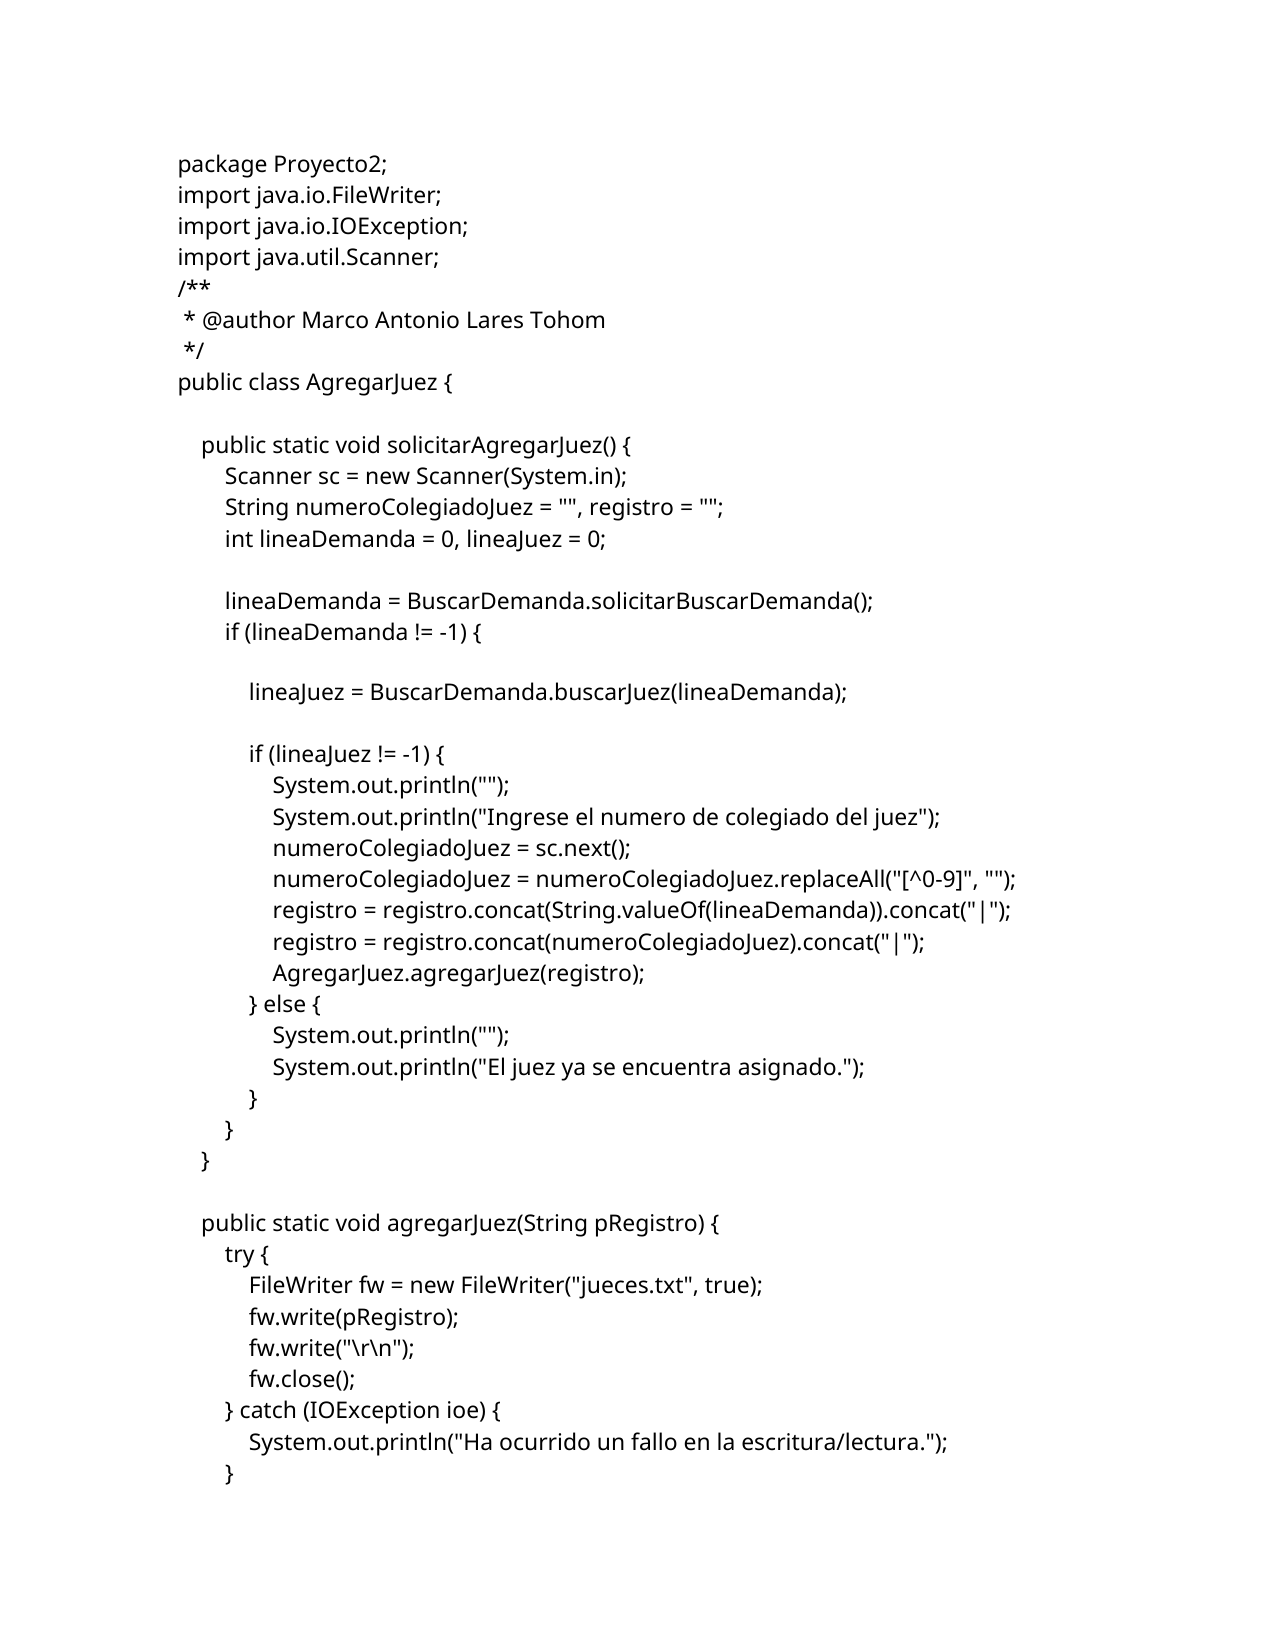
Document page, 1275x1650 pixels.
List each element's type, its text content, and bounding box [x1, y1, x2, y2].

text fw.write(pRegistro); [177, 1301, 1098, 1332]
text System.out.println(""); [177, 1019, 1098, 1051]
text FileWriter fw = new FileWriter("jueces.txt", true); [177, 1269, 1098, 1301]
text if (lineaJuez != -1) { [177, 738, 1098, 769]
text public class AgregarJuez { [177, 366, 1098, 398]
text fw.close(); [177, 1363, 1098, 1394]
text registro = registro.concat(numeroColegiadoJuez).concat("|"); [177, 926, 1098, 957]
text */ [177, 335, 1098, 366]
text registro = registro.concat(String.valueOf(lineaDemanda)).concat("|"); [177, 894, 1098, 926]
text Scanner sc = new Scanner(System.in); [177, 460, 1098, 491]
text } [177, 1457, 1098, 1488]
text numeroColegiadoJuez = sc.next(); [177, 832, 1098, 863]
text System.out.println("El juez ya se encuentra asignado."); [177, 1051, 1098, 1082]
text } else { [177, 988, 1098, 1019]
text try { [177, 1238, 1098, 1269]
text import java.io.IOException; [177, 210, 1098, 241]
text lineaDemanda = BuscarDemanda.solicitarBuscarDemanda(); [177, 585, 1098, 616]
text import java.util.Scanner; [177, 241, 1098, 273]
text numeroColegiadoJuez = numeroColegiadoJuez.replaceAll("[^0-9]", ""); [177, 863, 1098, 894]
text System.out.println("Ha ocurrido un fallo en la escritura/lectura."); [177, 1426, 1098, 1457]
text String numeroColegiadoJuez = "", registro = ""; [177, 491, 1098, 523]
text import java.io.FileWriter; [177, 179, 1098, 210]
text } [177, 1144, 1098, 1176]
text public static void agregarJuez(String pRegistro) { [177, 1207, 1098, 1238]
text /** [177, 273, 1098, 304]
text public static void solicitarAgregarJuez() { [177, 429, 1098, 460]
text System.out.println("Ingrese el numero de colegiado del juez"); [177, 801, 1098, 832]
text } catch (IOException ioe) { [177, 1394, 1098, 1426]
text fw.write("\r\n"); [177, 1332, 1098, 1363]
text package Proyecto2; [177, 148, 1098, 179]
text if (lineaDemanda != -1) { [177, 616, 1098, 648]
text lineaJuez = BuscarDemanda.buscarJuez(lineaDemanda); [177, 676, 1098, 707]
text * @author Marco Antonio Lares Tohom [177, 304, 1098, 335]
text System.out.println(""); [177, 769, 1098, 801]
text int lineaDemanda = 0, lineaJuez = 0; [177, 523, 1098, 554]
text } [177, 1082, 1098, 1113]
text } [177, 1113, 1098, 1144]
text AgregarJuez.agregarJuez(registro); [177, 957, 1098, 988]
